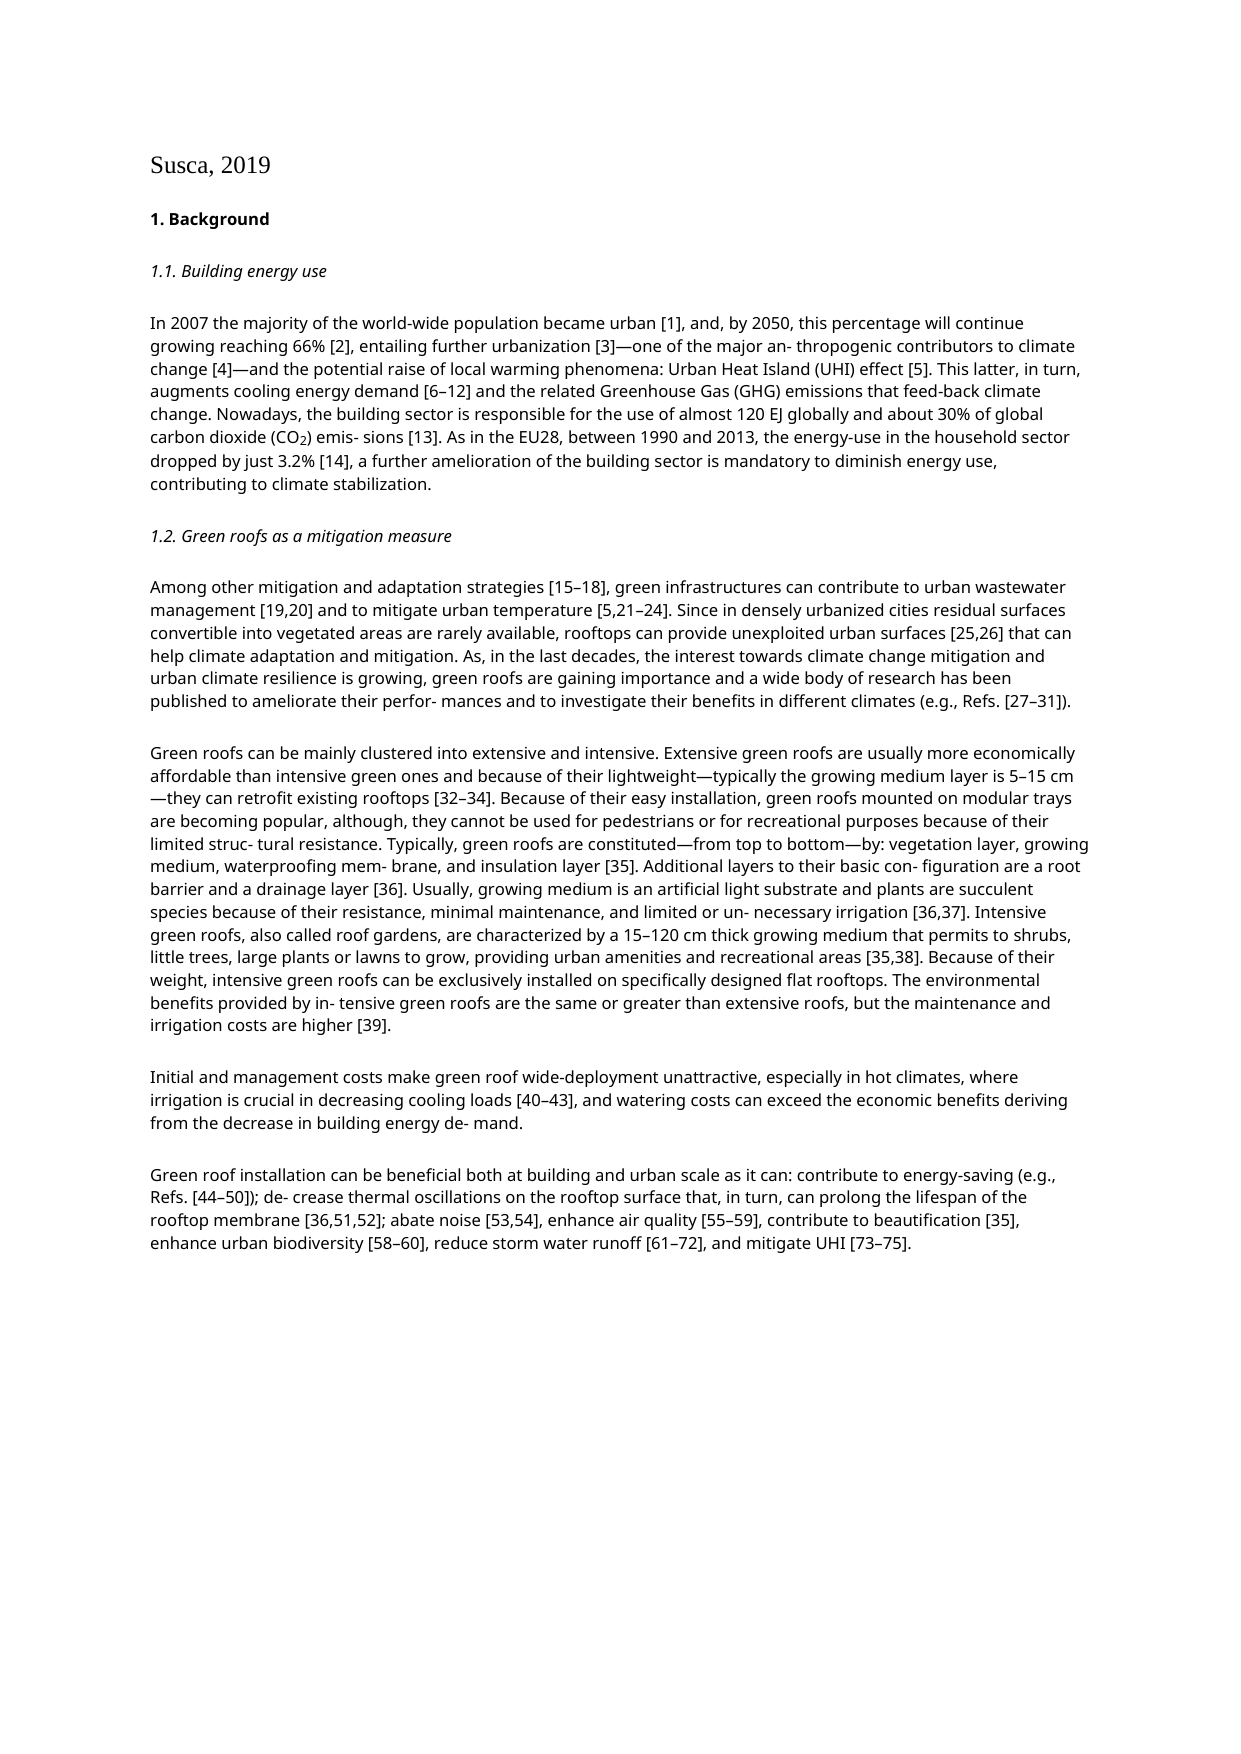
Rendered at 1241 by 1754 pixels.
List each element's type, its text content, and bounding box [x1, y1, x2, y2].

text Initial and management costs make green roof wide-deployment unattractive, especially in hot climates, where irrigation is crucial in decreasing cooling loads [40–43], and watering costs can exceed the economic benefits deriving from the decrease in building energy de- mand. [150, 1066, 1090, 1134]
text Among other mitigation and adaptation strategies [15–18], green infrastructures can contribute to urban wastewater management [19,20] and to mitigate urban temperature [5,21–24]. Since in densely urbanized cities residual surfaces convertible into vegetated areas are rarely available, rooftops can provide unexploited urban surfaces [25,26] that can help climate adaptation and mitigation. As, in the last decades, the interest towards climate change mitigation and urban climate resilience is growing, green roofs are gaining importance and a wide body of research has been published to ameliorate their perfor- mances and to investigate their benefits in different climates (e.g., Refs. [27–31]). [150, 576, 1090, 712]
text In 2007 the majority of the world-wide population became urban [1], and, by 2050, this percentage will continue growing reaching 66% [2], entailing further urbanization [3]—one of the major an- thropogenic contributors to climate change [4]—and the potential raise of local warming phenomena: Urban Heat Island (UHI) effect [5]. This latter, in turn, augments cooling energy demand [6–12] and the related Greenhouse Gas (GHG) emissions that feed-back climate change. Nowadays, the building sector is responsible for the use of almost 120 EJ globally and about 30% of global carbon dioxide (CO2) emis- sions [13]. As in the EU28, between 1990 and 2013, the energy-use in the household sector dropped by just 3.2% [14], a further amelioration of the building sector is mandatory to diminish energy use, contributing to climate stabilization. [150, 312, 1090, 495]
text 1.2. Green roofs as a mitigation measure [150, 524, 1090, 547]
text Green roofs can be mainly clustered into extensive and intensive. Extensive green roofs are usually more economically affordable than intensive green ones and because of their lightweight—typically the growing medium layer is 5–15 cm—they can retrofit existing rooftops [32–34]. Because of their easy installation, green roofs mounted on modular trays are becoming popular, although, they cannot be used for pedestrians or for recreational purposes because of their limited struc- tural resistance. Typically, green roofs are constituted—from top to bottom—by: vegetation layer, growing medium, waterproofing mem- brane, and insulation layer [35]. Additional layers to their basic con- figuration are a root barrier and a drainage layer [36]. Usually, growing medium is an artificial light substrate and plants are succulent species because of their resistance, minimal maintenance, and limited or un- necessary irrigation [36,37]. Intensive green roofs, also called roof gardens, are characterized by a 15–120 cm thick growing medium that permits to shrubs, little trees, large plants or lawns to grow, providing urban amenities and recreational areas [35,38]. Because of their weight, intensive green roofs can be exclusively installed on specifically designed flat rooftops. The environmental benefits provided by in- tensive green roofs are the same or greater than extensive roofs, but the maintenance and irrigation costs are higher [39]. [150, 741, 1090, 1037]
text 1. Background [150, 208, 1090, 231]
text 1.1. Building energy use [150, 260, 1090, 282]
text Green roof installation can be beneficial both at building and urban scale as it can: contribute to energy-saving (e.g., Refs. [44–50]); de- crease thermal oscillations on the rooftop surface that, in turn, can prolong the lifespan of the rooftop membrane [36,51,52]; abate noise [53,54], enhance air quality [55–59], contribute to beautification [35], enhance urban biodiversity [58–60], reduce storm water runoff [61–72], and mitigate UHI [73–75]. [150, 1163, 1090, 1254]
text Susca, 2019 [150, 150, 1090, 179]
